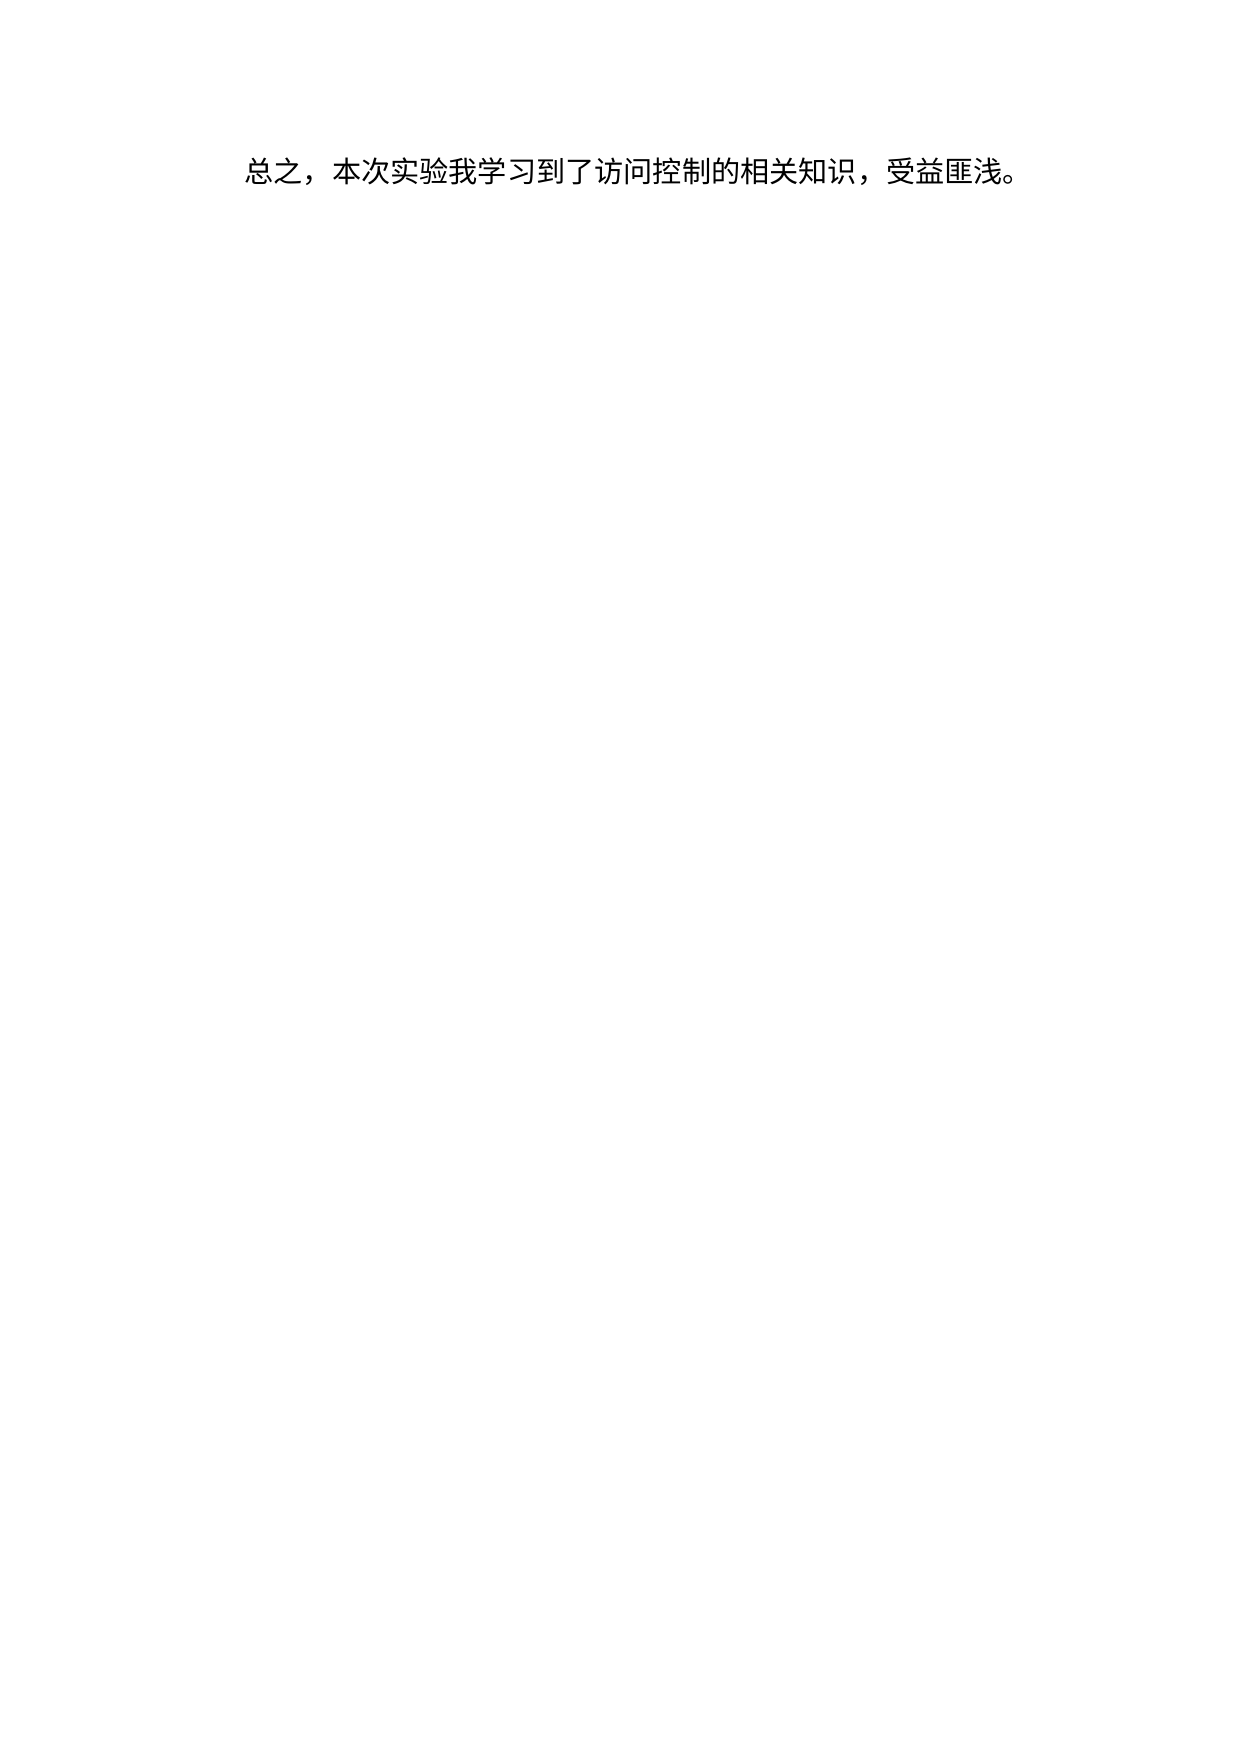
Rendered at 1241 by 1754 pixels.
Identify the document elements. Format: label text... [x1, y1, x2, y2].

list 总之，本次实验我学习到了访问控制的相关知识，受益匪浅。 [186, 148, 1054, 191]
